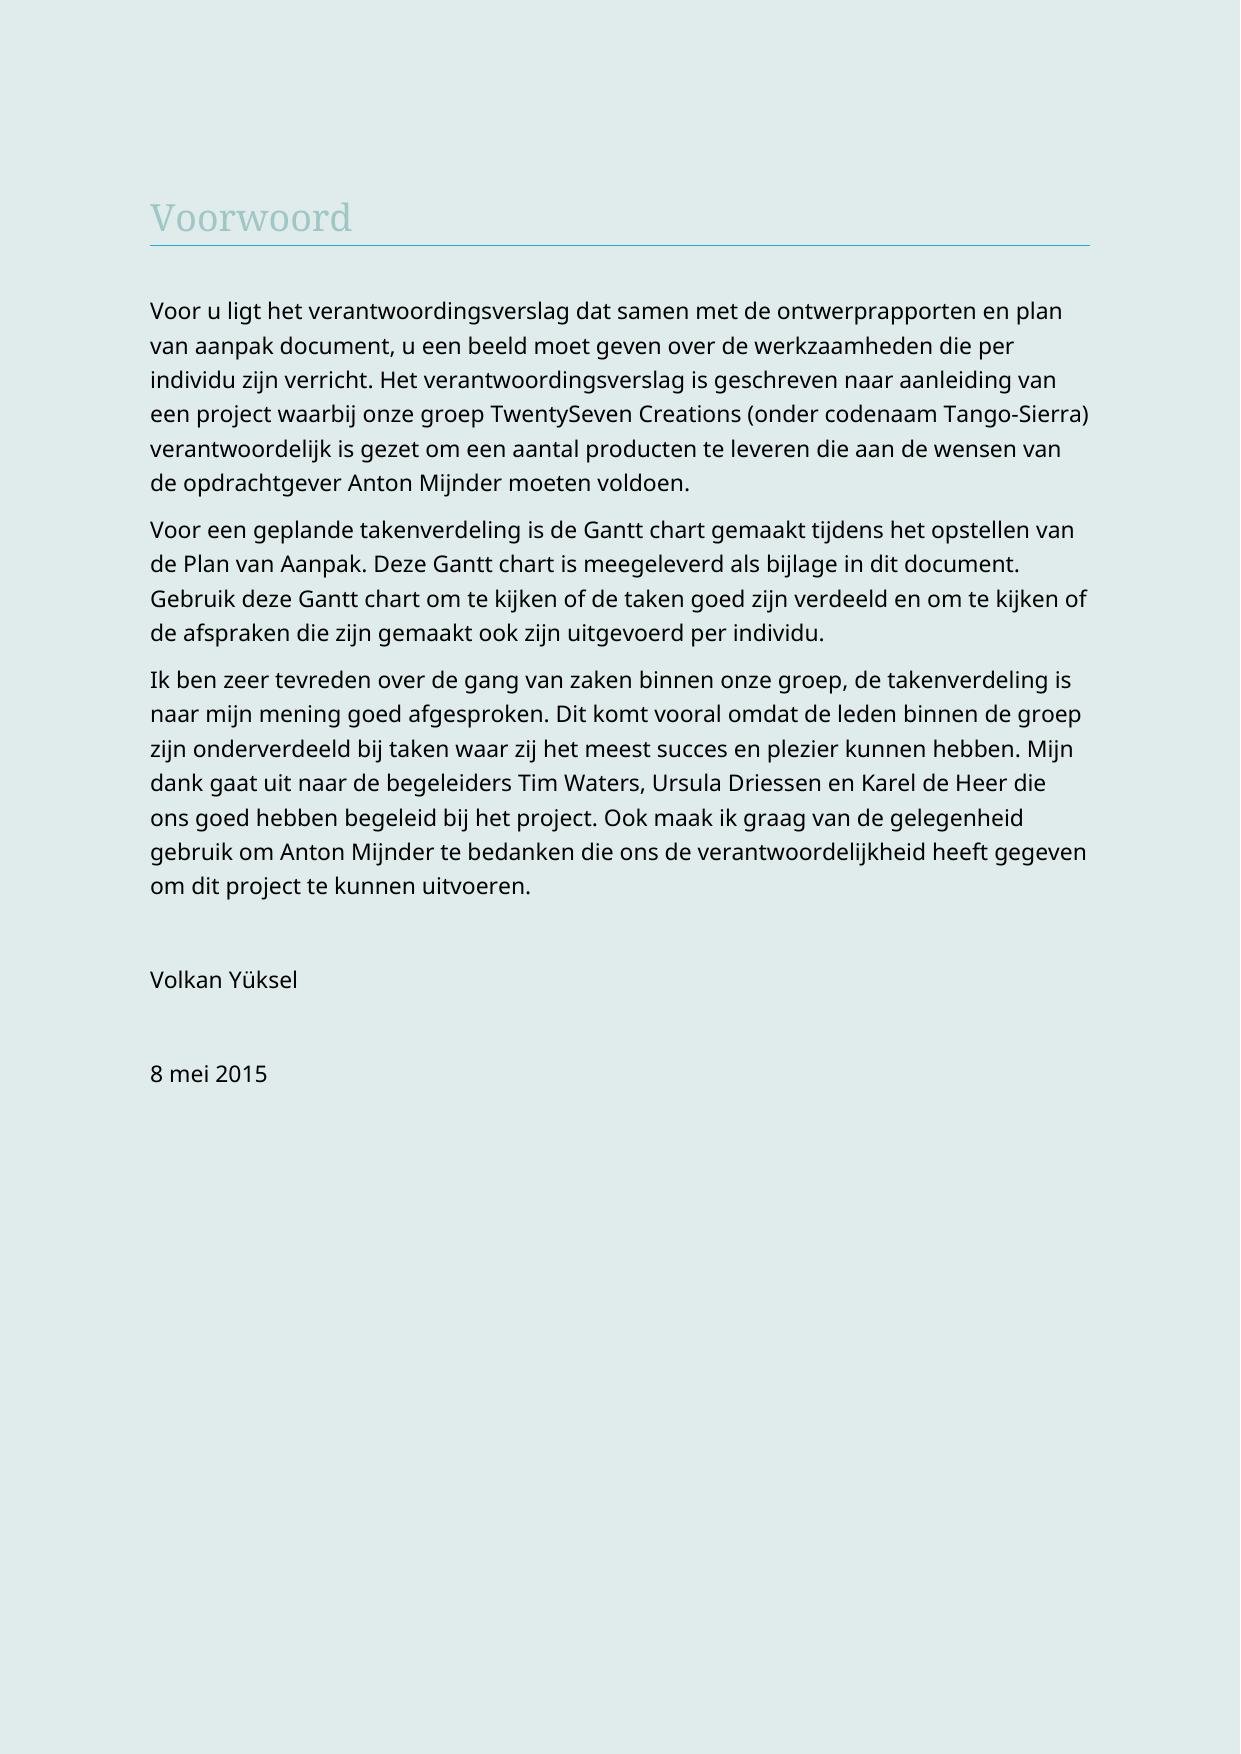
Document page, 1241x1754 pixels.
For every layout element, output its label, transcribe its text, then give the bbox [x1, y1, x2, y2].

text Volkan Yüksel [150, 964, 1090, 995]
text Ik ben zeer tevreden over de gang van zaken binnen onze groep, de takenverdeling is naar mijn mening goed afgesproken. Dit komt vooral omdat de leden binnen de groep zijn onderverdeeld bij taken waar zij het meest succes en plezier kunnen hebben. Mijn dank gaat uit naar de begeleiders Tim Waters, Ursula Driessen en Karel de Heer die ons goed hebben begeleid bij het project. Ook maak ik graag van de gelegenheid gebruik om Anton Mijnder te bedanken die ons de verantwoordelijkheid heeft gegeven om dit project te kunnen uitvoeren. [150, 664, 1090, 901]
subtitle Voorwoord [150, 192, 1090, 245]
text 8 mei 2015 [150, 1058, 1090, 1089]
text Voor een geplande takenverdeling is de Gantt chart gemaakt tijdens het opstellen van de Plan van Aanpak. Deze Gantt chart is meegeleverd als bijlage in dit document. Gebruik deze Gantt chart om te kijken of de taken goed zijn verdeeld en om te kijken of de afspraken die zijn gemaakt ook zijn uitgevoerd per individu. [150, 514, 1090, 648]
text Voor u ligt het verantwoordingsverslag dat samen met de ontwerprapporten en plan van aanpak document, u een beeld moet geven over de werkzaamheden die per individu zijn verricht. Het verantwoordingsverslag is geschreven naar aanleiding van een project waarbij onze groep TwentySeven Creations (onder codenaam Tango-Sierra) verantwoordelijk is gezet om een aantal producten te leveren die aan de wensen van de opdrachtgever Anton Mijnder moeten voldoen. [150, 295, 1090, 498]
